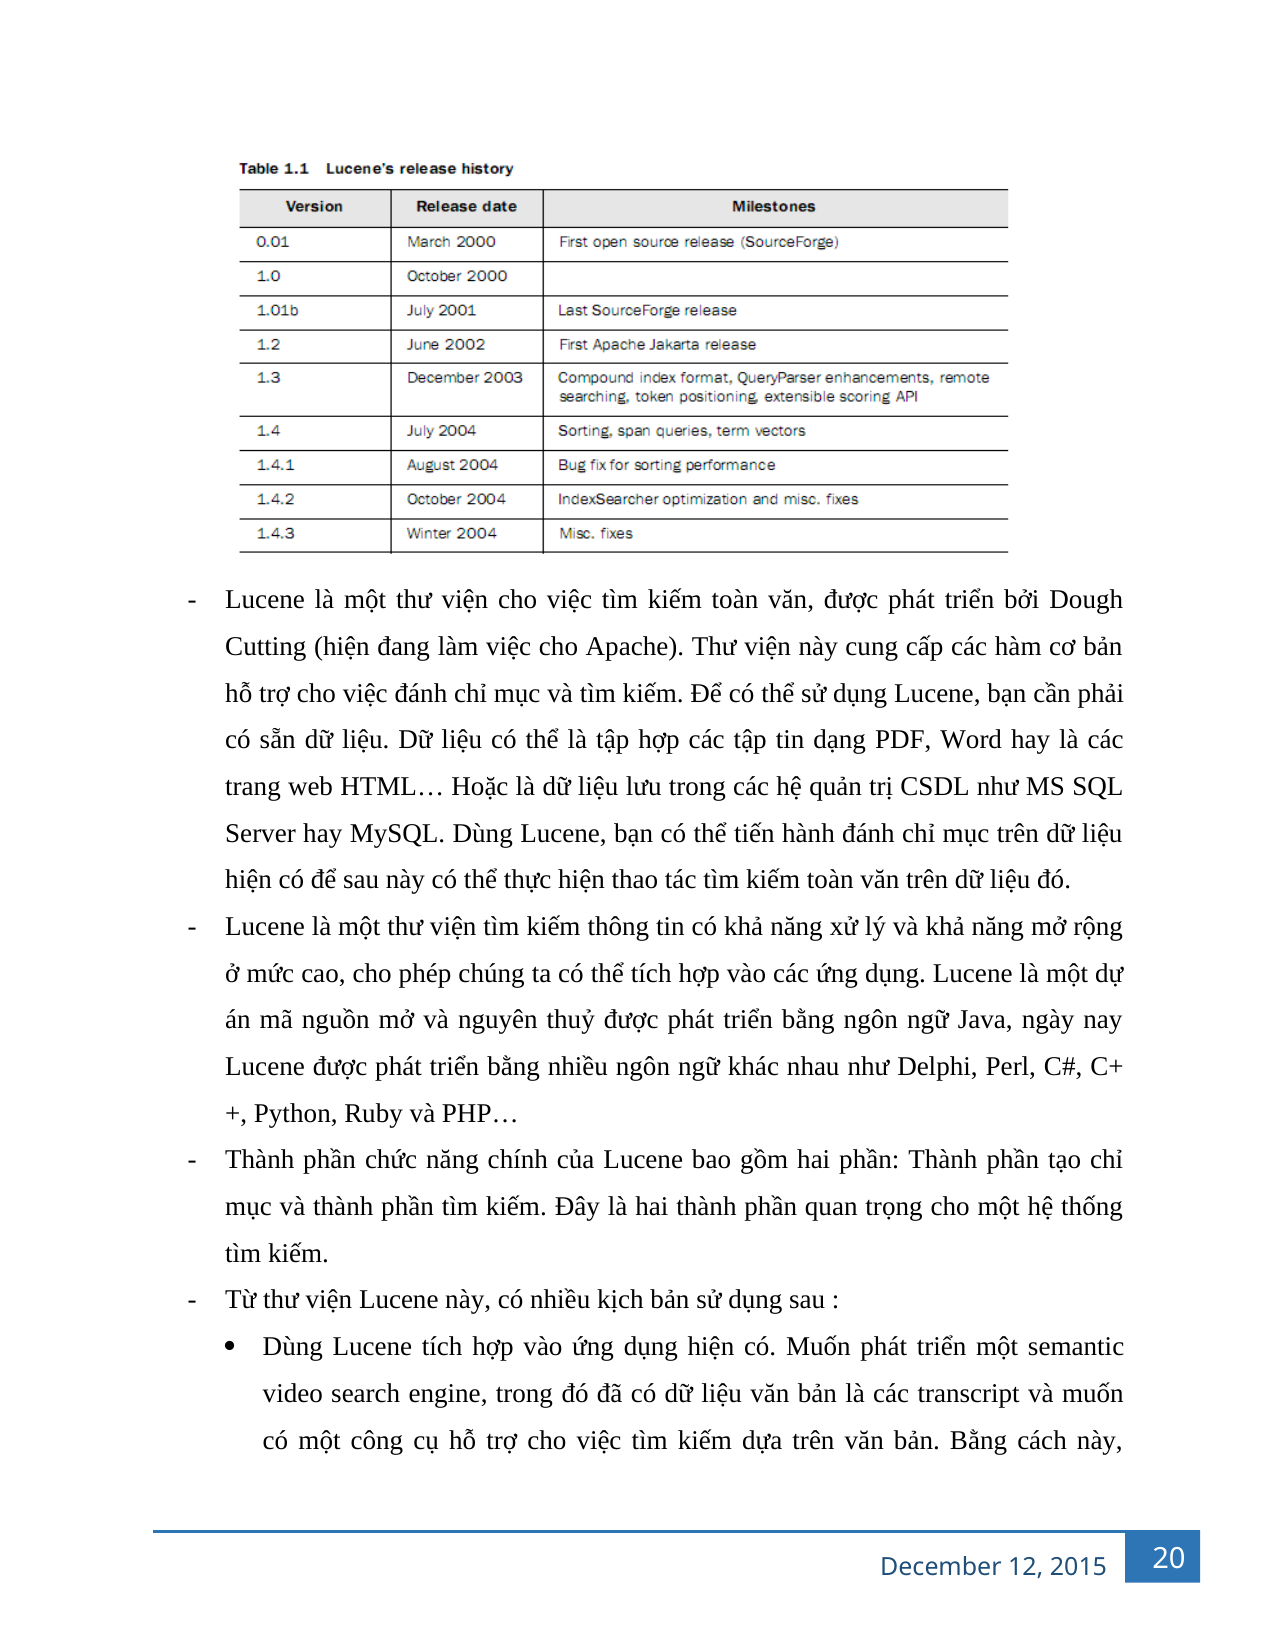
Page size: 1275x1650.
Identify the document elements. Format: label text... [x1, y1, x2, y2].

list Lucene là một thư viện tìm kiếm thông tin có khả năng xử lý và khả năng mở rộng ở mức cao, cho phép chúng ta có thể tích hợp vào các ứng dụng. Lucene là một dự án mã nguồn mở và nguyên thuỷ được phát triển bằng ngôn ngữ Java, ngày nay Lucene được phát triển bằng nhiều ngôn ngữ khác nhau như Delphi, Perl, C#, C++, Python, Ruby và PHP… [187, 910, 1125, 1128]
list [225, 1330, 1125, 1455]
picture [232, 150, 1016, 561]
list Từ thư viện Lucene này, có nhiều kịch bản sử dụng sau : [187, 1284, 1125, 1315]
list Lucene là một thư viện cho việc tìm kiếm toàn văn, được phát triển bởi Dough Cutting (hiện đang làm việc cho Apache). Thư viện này cung cấp các hàm cơ bản hỗ trợ cho việc đánh chỉ mục và tìm kiếm. Để có thể sử dụng Lucene, bạn cần phải có sẵn dữ liệu. Dữ liệu có thể là tập hợp các tập tin dạng PDF, Word hay là các trang web HTML… Hoặc là dữ liệu lưu trong các hệ quản trị CSDL như MS SQL Server hay MySQL. Dùng Lucene, bạn có thể tiến hành đánh chỉ mục trên dữ liệu hiện có để sau này có thể thực hiện thao tác tìm kiếm toàn văn trên dữ liệu đó. [187, 584, 1125, 895]
list Thành phần chức năng chính của Lucene bao gồm hai phần: Thành phần tạo chỉ mục và thành phần tìm kiếm. Đây là hai thành phần quan trọng cho một hệ thống tìm kiếm. [187, 1144, 1125, 1268]
